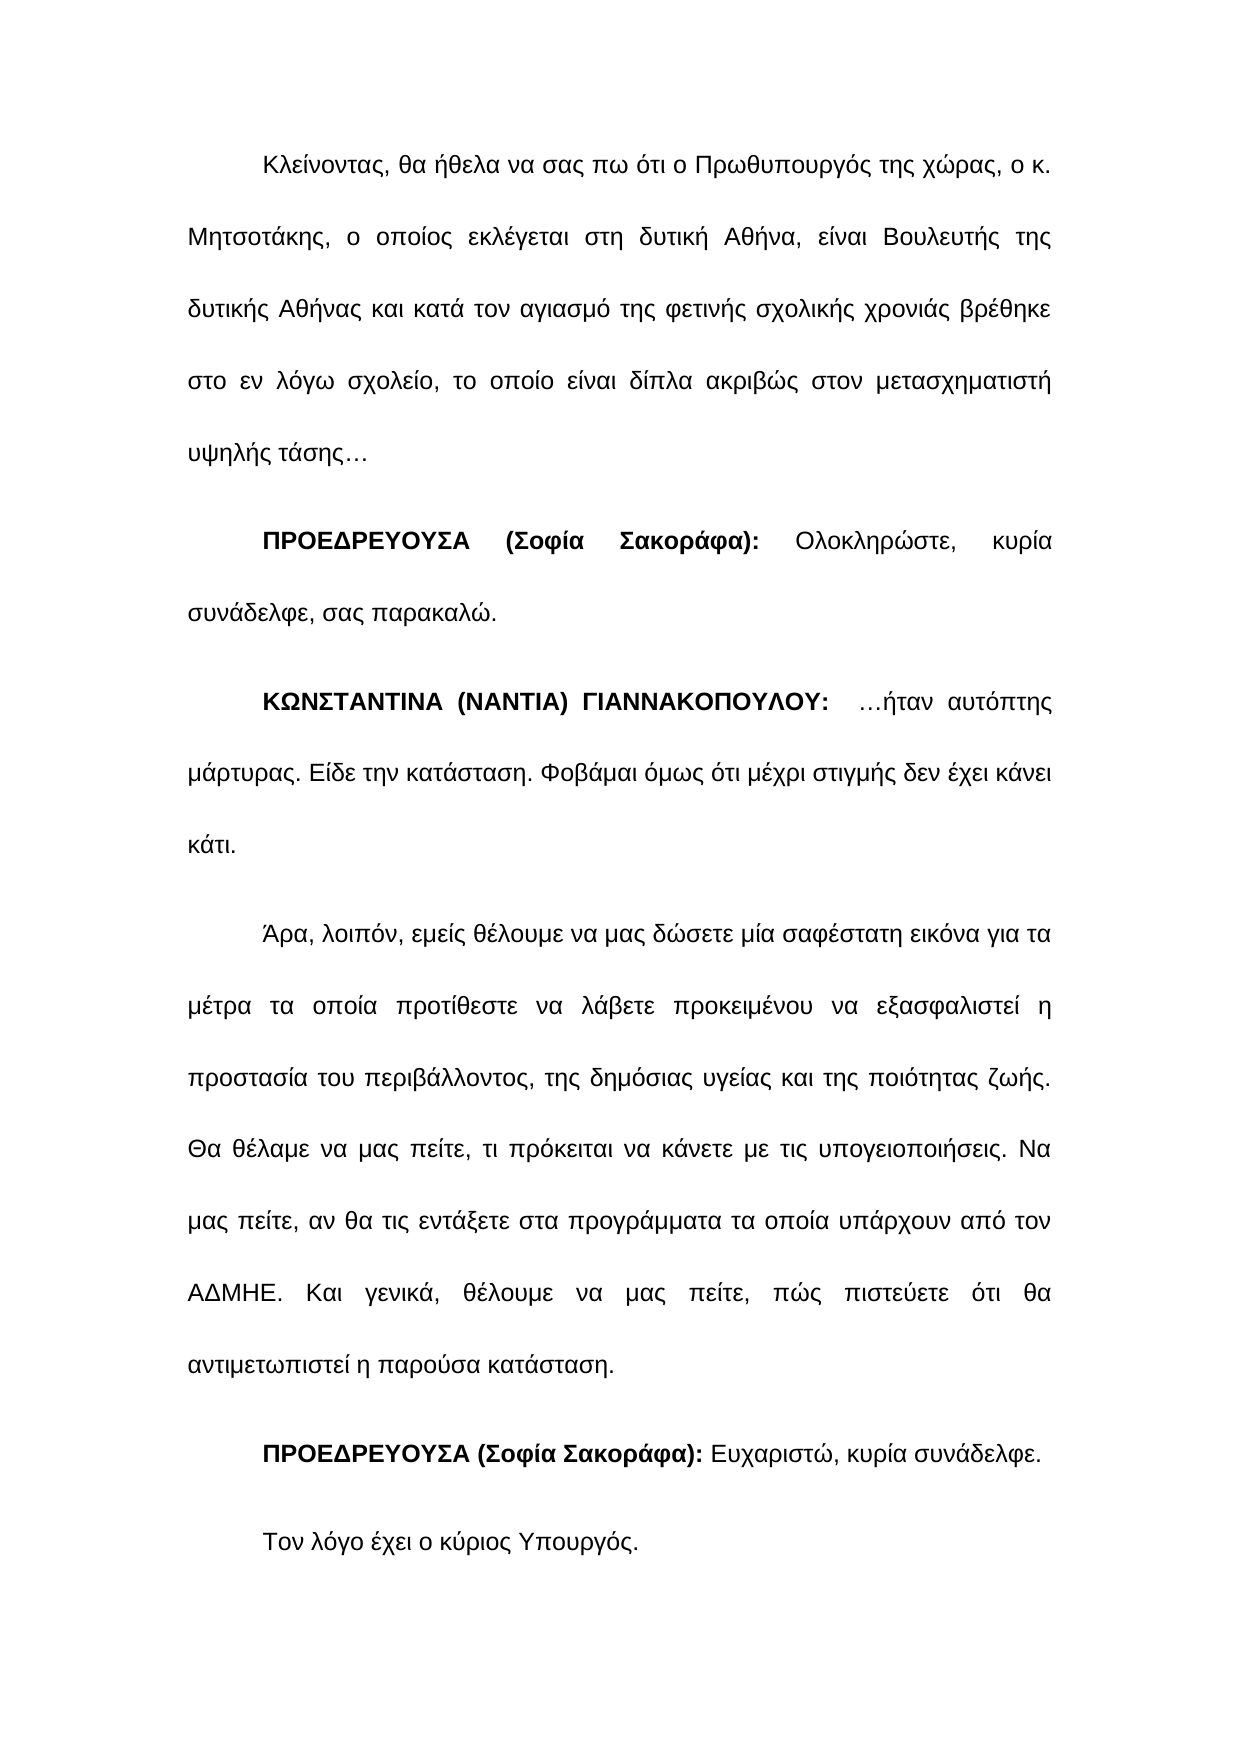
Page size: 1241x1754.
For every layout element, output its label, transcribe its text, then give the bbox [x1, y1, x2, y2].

text ΚΩΝΣΤΑΝΤΙΝΑ (ΝΑΝΤΙΑ) ΓΙΑΝΝΑΚΟΠΟΥΛΟΥ: …ήταν αυτόπτης μάρτυρας. Είδε την κατάσταση. Φοβάμαι όμως ότι μέχρι στιγμής δεν έχει κάνει κάτι. [187, 686, 1053, 859]
text Τον λόγο έχει ο κύριος Υπουργός. [187, 1527, 1053, 1556]
text ΠΡΟΕΔΡΕΥΟΥΣΑ (Σοφία Σακοράφα): Ολοκληρώστε, κυρία συνάδελφε, σας παρακαλώ. [187, 526, 1053, 627]
text Κλείνοντας, θα ήθελα να σας πω ότι ο Πρωθυπουργός της χώρας, ο κ. Μητσοτάκης, ο οποίος εκλέγεται στη δυτική Αθήνα, είναι Βουλευτής της δυτικής Αθήνας και κατά τον αγιασμό της φετινής σχολικής χρονιάς βρέθηκε στο εν λόγω σχολείο, το οποίο είναι δίπλα ακριβώς στον μετασχηματιστή υψηλής τάσης… [187, 150, 1053, 466]
text ΠΡΟΕΔΡΕΥΟΥΣΑ (Σοφία Σακοράφα): Ευχαριστώ, κυρία συνάδελφε. [187, 1438, 1053, 1467]
text Άρα, λοιπόν, εμείς θέλουμε να μας δώσετε μία σαφέστατη εικόνα για τα μέτρα τα οποία προτίθεστε να λάβετε προκειμένου να εξασφαλιστεί η προστασία του περιβάλλοντος, της δημόσιας υγείας και της ποιότητας ζωής. Θα θέλαμε να μας πείτε, τι πρόκειται να κάνετε με τις υπογειοποιήσεις. Να μας πείτε, αν θα τις εντάξετε στα προγράμματα τα οποία υπάρχουν από τον ΑΔΜΗΕ. Και γενικά, θέλουμε να μας πείτε, πώς πιστεύετε ότι θα αντιμετωπιστεί η παρούσα κατάσταση. [187, 919, 1053, 1379]
